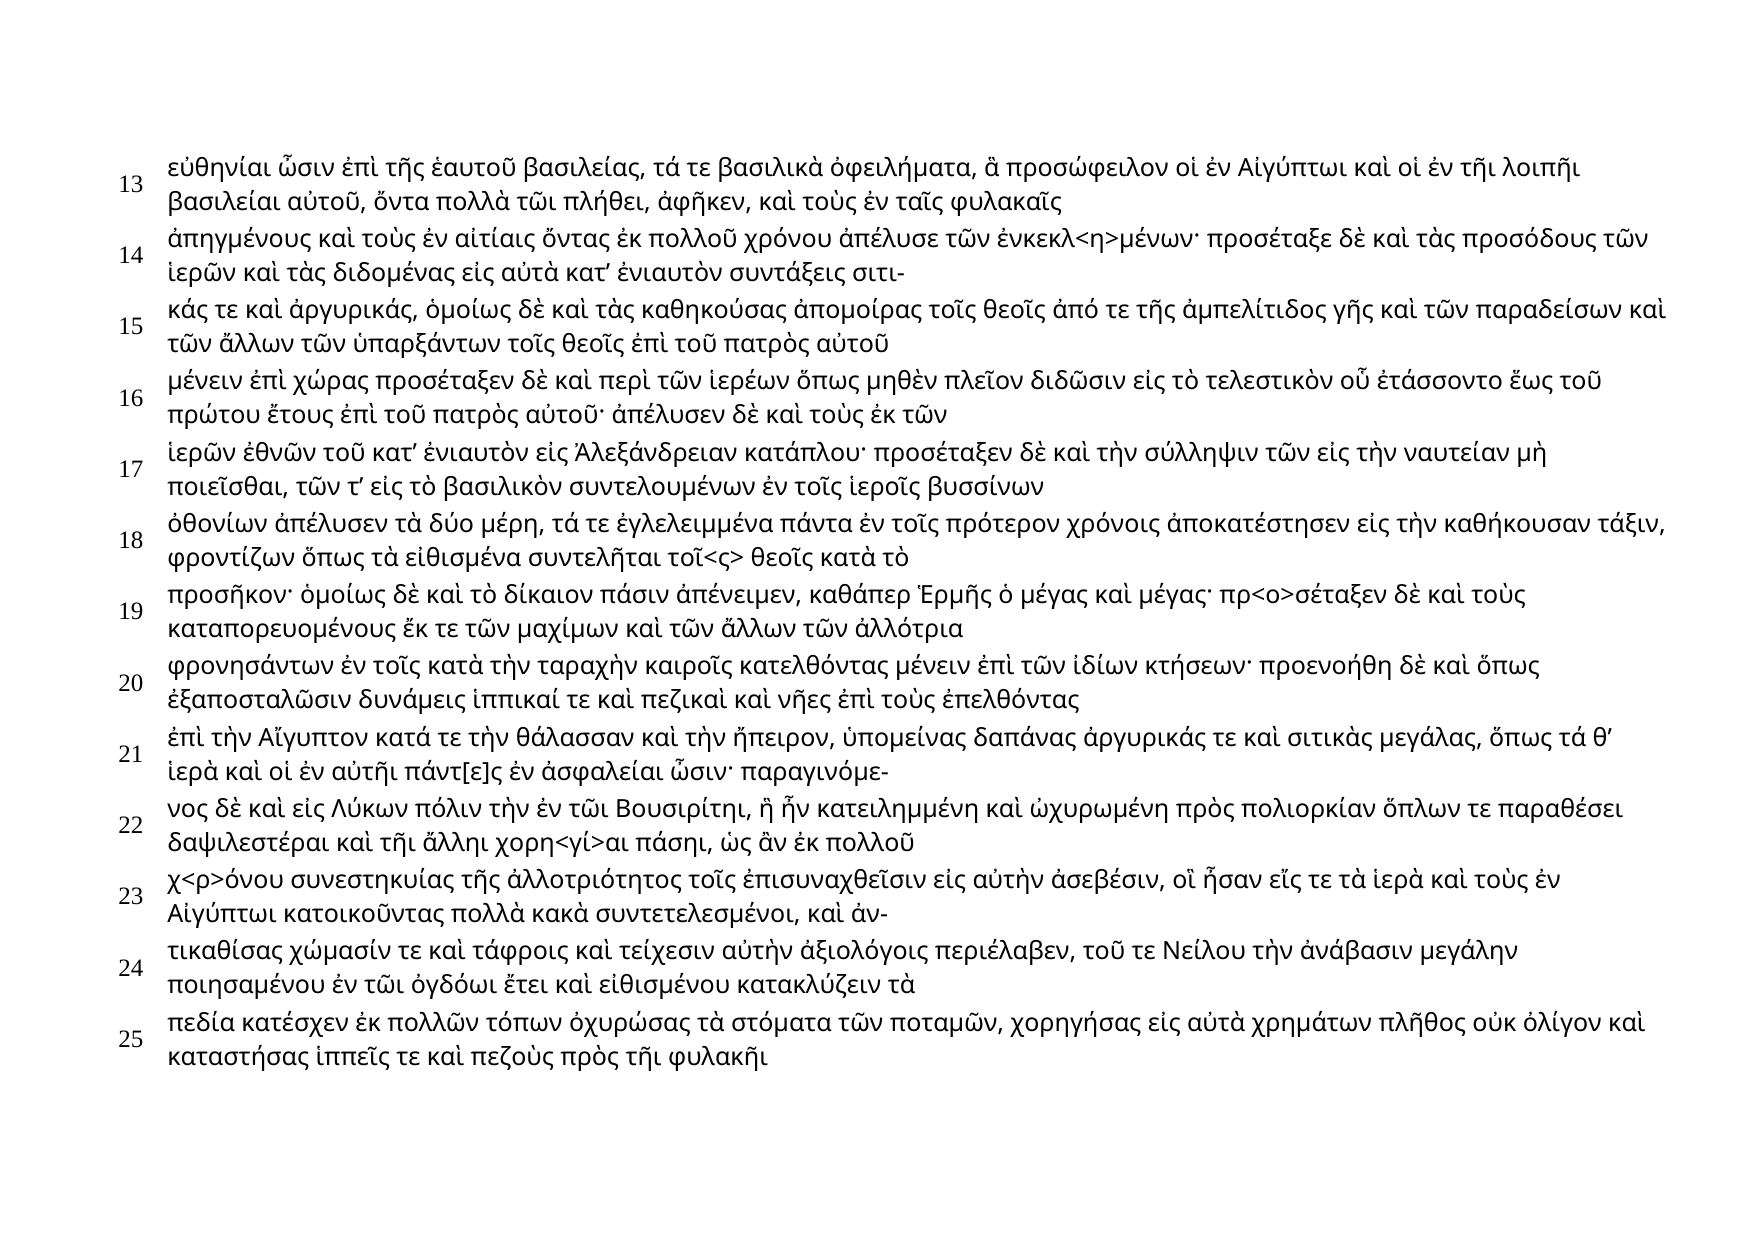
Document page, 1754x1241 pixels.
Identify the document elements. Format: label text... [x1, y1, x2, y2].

table_cell 17 [117, 433, 166, 504]
table_cell 24 [117, 931, 166, 1003]
table_cell 23 [117, 860, 166, 931]
table_cell προσῆκον· ὁμοίως δὲ καὶ τὸ δίκαιον πάσιν ἀπένειμεν, καθάπερ Ἑρμῆς ὁ μέγας καὶ μέγας· πρ<ο>σέταξεν δὲ καὶ τοὺς καταπορευομένους ἔκ τε τῶν μαχίμων καὶ τῶν ἄλλων τῶν ἀλλότρια [166, 575, 1672, 646]
table_cell 21 [117, 718, 166, 789]
table_cell 16 [117, 361, 166, 433]
table_cell 20 [117, 646, 166, 718]
table_cell ὀθονίων ἀπέλυσεν τὰ δύο μέρη, τά τε ἐγλελειμμένα πάντα ἐν τοῖς πρότερον χρόνοις ἀποκατέστησεν εἰς τὴν καθήκουσαν τάξιν, φροντίζων ὅπως τὰ εἰθισμένα συντελῆται τοῖ<ς> θεοῖς κατὰ τὸ [166, 504, 1672, 575]
table_cell 18 [117, 504, 166, 575]
table_cell ἀπηγμένους καὶ τοὺς ἐν αἰτίαις ὄντας ἐκ πολλοῦ χρόνου ἀπέλυσε τῶν ἐνκεκλ<η>μένων· προσέταξε δὲ καὶ τὰς προσόδους τῶν ἱερῶν καὶ τὰς διδομένας εἰς αὐτὰ κατ’ ἐνιαυτὸν συντάξεις σιτι- [166, 219, 1672, 290]
table_cell ἐπὶ τὴν Αἴγυπτον κατά τε τὴν θάλασσαν καὶ τὴν ἤπειρον, ὑπομείνας δαπάνας ἀργυρικάς τε καὶ σιτικὰς μεγάλας, ὅπως τά θ’ ἱερὰ καὶ οἱ ἐν αὐτῆι πάντ[ε]ς ἐν ἀσφαλείαι ὦσιν· παραγινόμε- [166, 718, 1672, 789]
table_cell χ<ρ>όνου συνεστηκυίας τῆς ἀλλοτριότητος τοῖς ἐπισυναχθεῖσιν εἰς αὐτὴν ἀσεβέσιν, οἳ ἦσαν εἴς τε τὰ ἱερὰ καὶ τοὺς ἐν Αἰγύπτωι κατοικοῦντας πολλὰ κακὰ συντετελεσμένοι, καὶ ἀν- [166, 860, 1672, 931]
table_cell 22 [117, 789, 166, 860]
table_cell ἱερῶν ἐθνῶν τοῦ κατ’ ἐνιαυτὸν εἰς Ἀλεξάνδρειαν κατάπλου· προσέταξεν δὲ καὶ τὴν σύλληψιν τῶν εἰς τὴν ναυτείαν μὴ ποιεῖσθαι, τῶν τ’ εἰς τὸ βασιλικὸν συντελουμένων ἐν τοῖς ἱεροῖς βυσσίνων [166, 433, 1672, 504]
table_cell νος δὲ καὶ εἰς Λύκων πόλιν τὴν ἐν τῶι Βουσιρίτηι, ἣ ἦν κατειλημμένη καὶ ὠχυρωμένη πρὸς πολιορκίαν ὅπλων τε παραθέσει δαψιλεστέραι καὶ τῆι ἄλληι χορη<γί>αι πάσηι, ὡς ἂν ἐκ πολλοῦ [166, 789, 1672, 860]
table_cell τικαθίσας χώμασίν τε καὶ τάφροις καὶ τείχεσιν αὐτὴν ἀξιολόγοις περιέλαβεν, τοῦ τε Νείλου τὴν ἀνάβασιν μεγάλην ποιησαμένου ἐν τῶι ὀγδόωι ἔτει καὶ εἰθισμένου κατακλύζειν τὰ [166, 931, 1672, 1003]
table_cell φρονησάντων ἐν τοῖς κατὰ τὴν ταραχὴν καιροῖς κατελθόντας μένειν ἐπὶ τῶν ἰδίων κτήσεων· προενοήθη δὲ καὶ ὅπως ἐξαποσταλῶσιν δυνάμεις ἱππικαί τε καὶ πεζικαὶ καὶ νῆες ἐπὶ τοὺς ἐπελθόντας [166, 646, 1672, 718]
table_cell 14 [117, 219, 166, 290]
table_cell μένειν ἐπὶ χώρας προσέταξεν δὲ καὶ περὶ τῶν ἱερέων ὅπως μηθὲν πλεῖον διδῶσιν εἰς τὸ τελεστικὸν οὗ ἐτάσσοντο ἕως τοῦ πρώτου ἔτους ἐπὶ τοῦ πατρὸς αὐτοῦ· ἀπέλυσεν δὲ καὶ τοὺς ἐκ τῶν [166, 361, 1672, 433]
table_cell εὐθηνίαι ὦσιν ἐπὶ τῆς ἑαυτοῦ βασιλείας, τά τε βασιλικὰ ὀφειλήματα, ἃ προσώφειλον οἱ ἐν Αἰγύπτωι καὶ οἱ ἐν τῆι λοιπῆι βασιλείαι αὐτοῦ, ὄντα πολλὰ τῶι πλήθει, ἀφῆκεν, καὶ τοὺς ἐν ταῖς φυλακαῖς [166, 148, 1672, 219]
table_cell 15 [117, 290, 166, 361]
table_cell πεδία κατέσχεν ἐκ πολλῶν τόπων ὀχυρώσας τὰ στόματα τῶν ποταμῶν, χορηγήσας εἰς αὐτὰ χρημάτων πλῆθος οὐκ ὀλίγον καὶ καταστήσας ἱππεῖς τε καὶ πεζοὺς πρὸς τῆι φυλακῆι [166, 1003, 1672, 1074]
table_cell κάς τε καὶ ἀργυρικάς, ὁμοίως δὲ καὶ τὰς καθηκούσας ἀπομοίρας τοῖς θεοῖς ἀπό τε τῆς ἀμπελίτιδος γῆς καὶ τῶν παραδείσων καὶ τῶν ἄλλων τῶν ὑπαρξάντων τοῖς θεοῖς ἐπὶ τοῦ πατρὸς αὐτοῦ [166, 290, 1672, 361]
table_cell 25 [117, 1003, 166, 1074]
table_cell 13 [117, 148, 166, 219]
table_cell 19 [117, 575, 166, 646]
